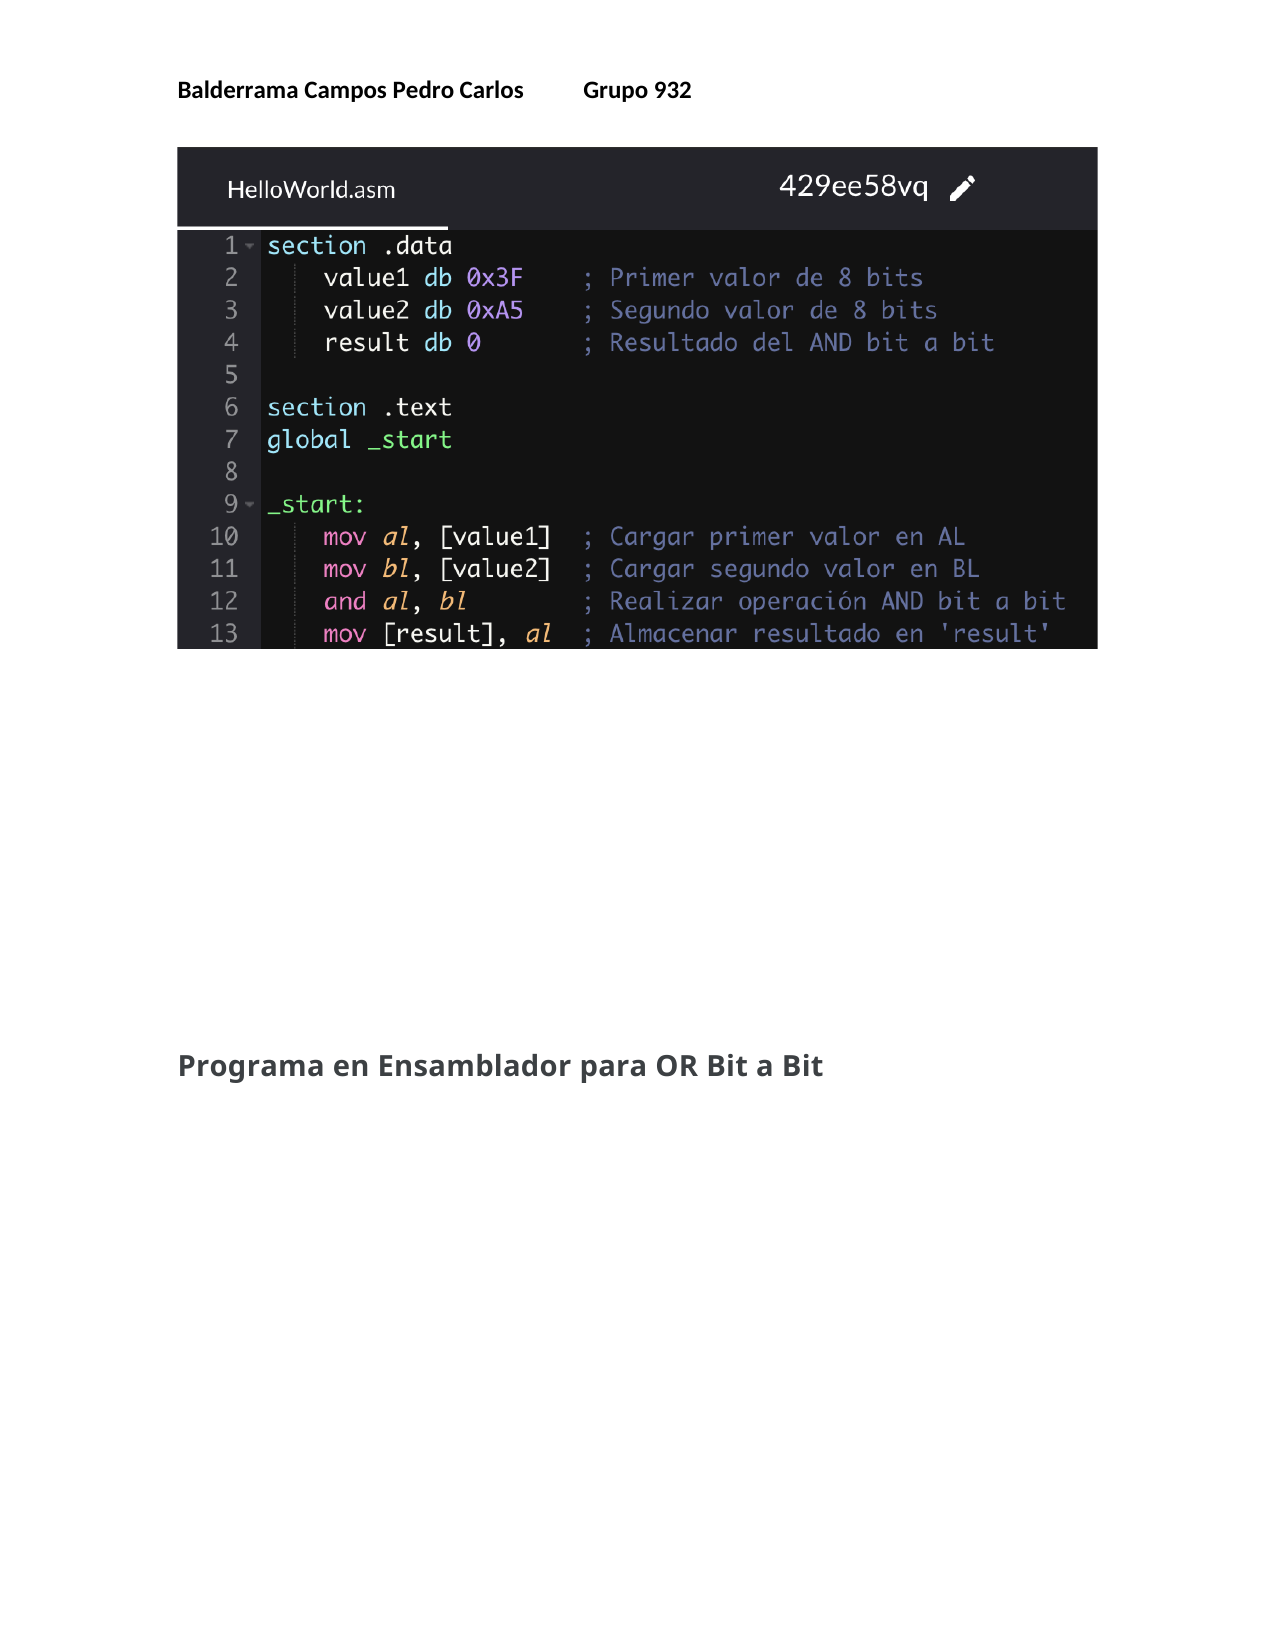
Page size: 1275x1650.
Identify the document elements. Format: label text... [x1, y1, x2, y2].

picture [177, 147, 1098, 649]
text Programa en Ensamblador para OR Bit a Bit [177, 1046, 1098, 1085]
